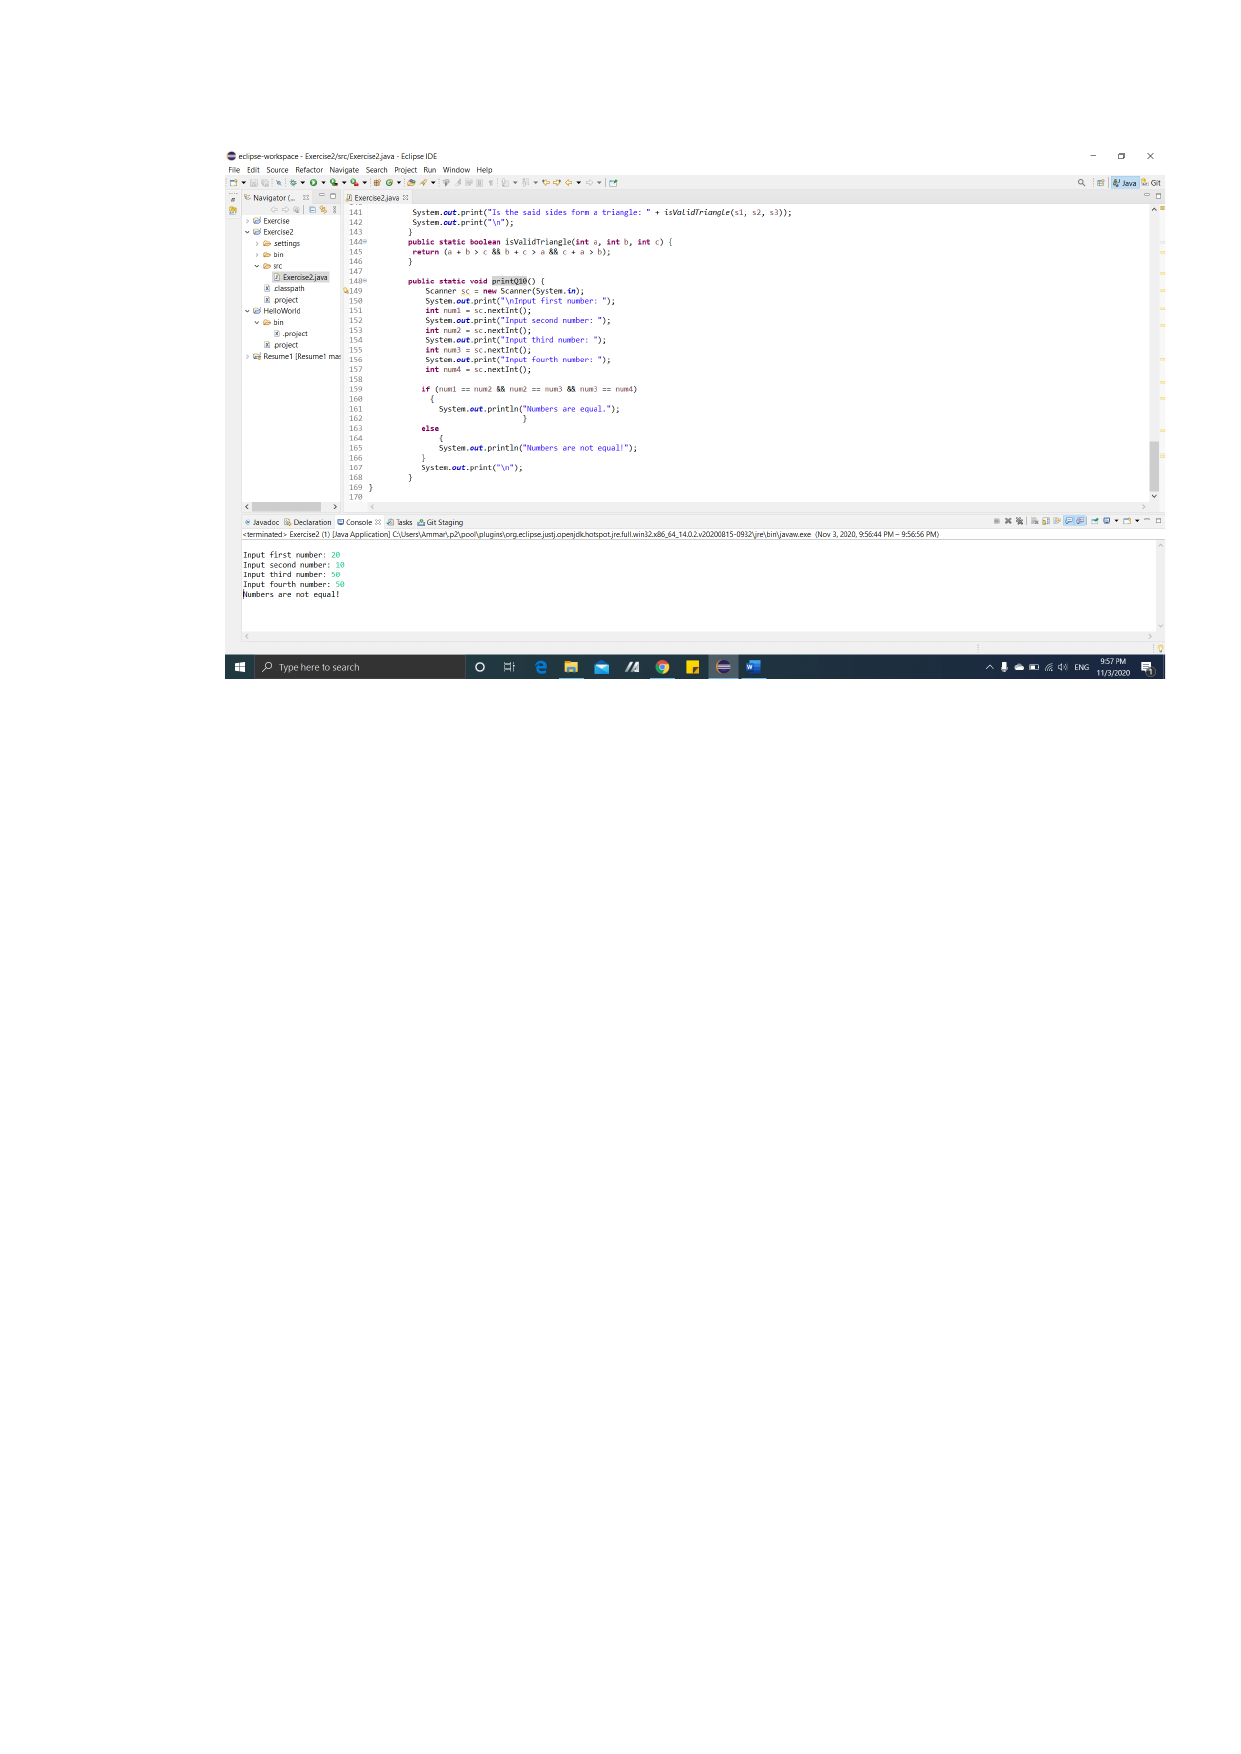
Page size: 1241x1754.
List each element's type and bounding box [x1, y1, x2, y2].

picture [225, 150, 1166, 679]
